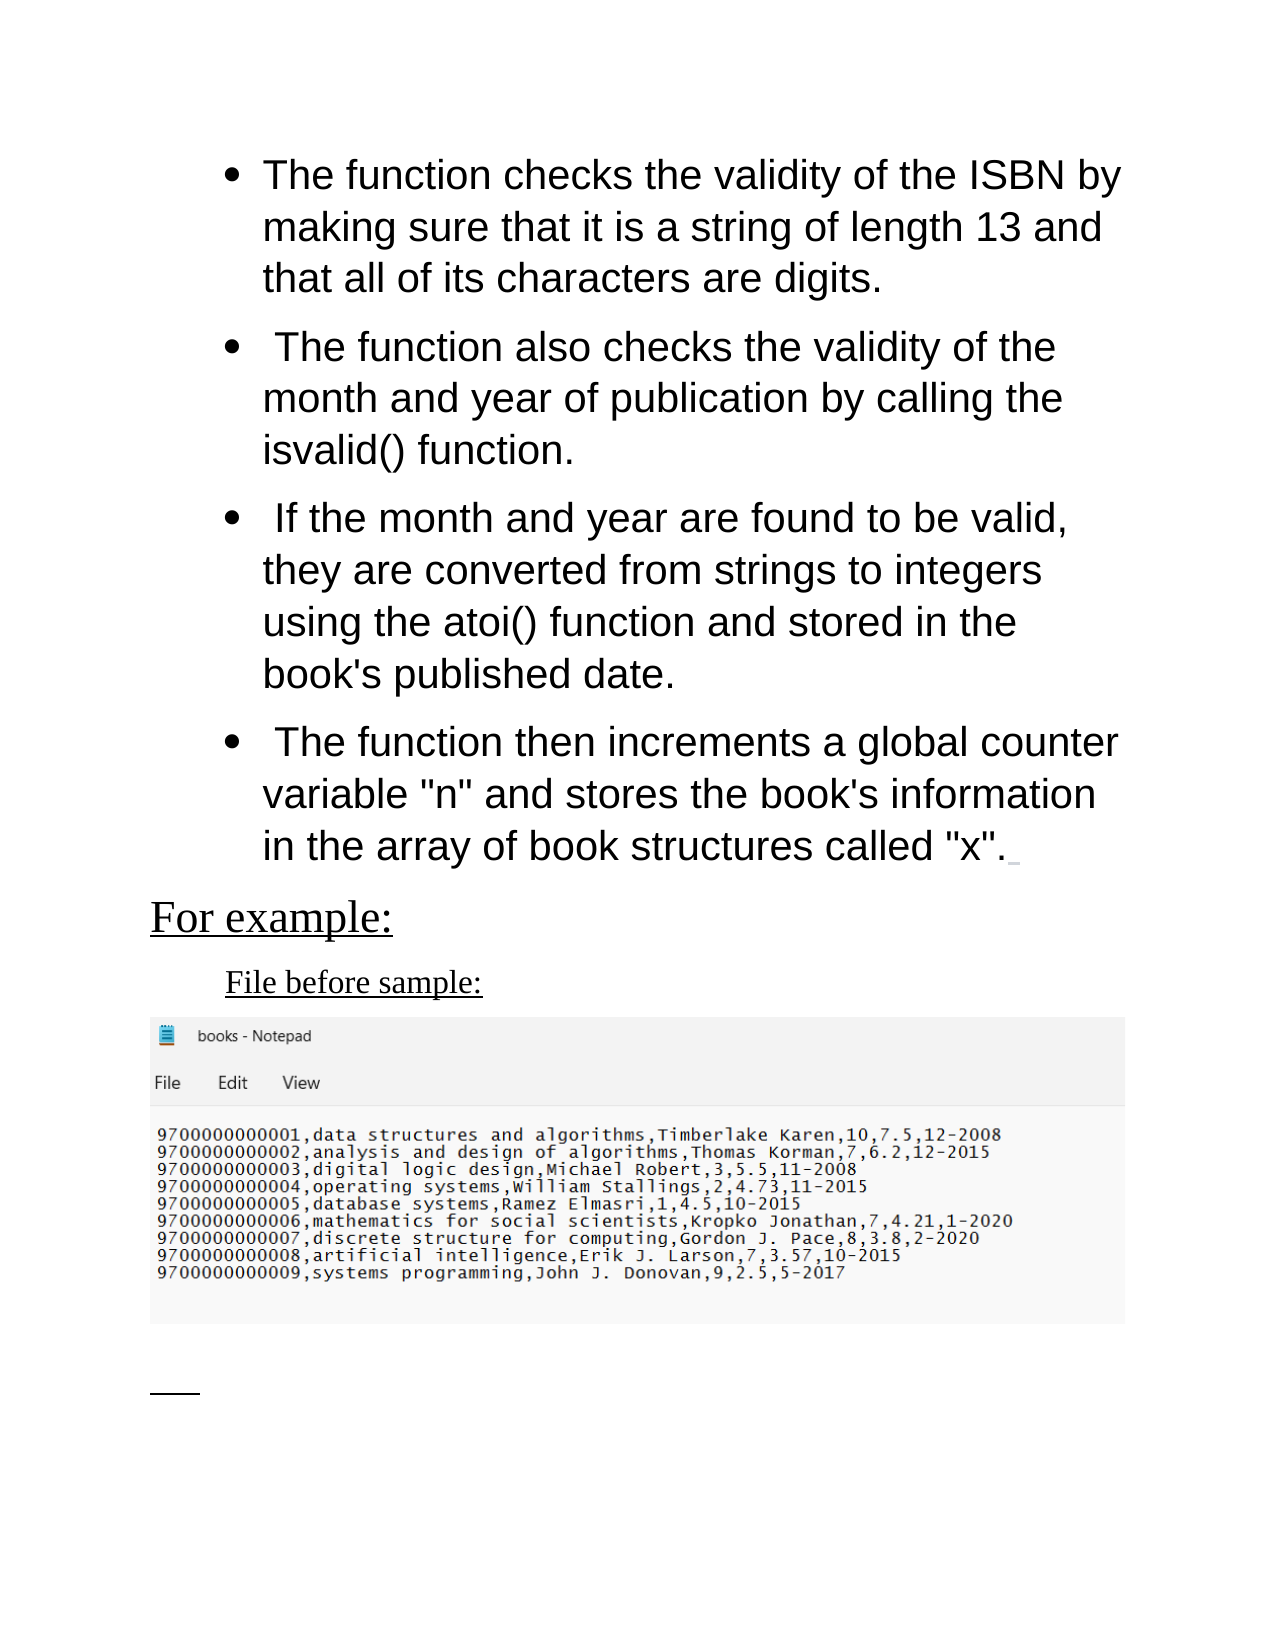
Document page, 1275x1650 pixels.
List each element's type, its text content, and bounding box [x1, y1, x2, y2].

subtitle For example: [150, 889, 1125, 942]
subtitle If the month and year are found to be valid, they are converted from strings to integers using the atoi() function and stored in the book's published date. [225, 494, 1125, 697]
subtitle The function checks the validity of the ISBN by making sure that it is a string of length 13 and that all of its characters are digits. [225, 150, 1125, 301]
subtitle File before sample: [150, 963, 1125, 1001]
picture [150, 1017, 1125, 1324]
subtitle The function then increments a global counter variable "n" and stores the book's information in the array of book structures called "x". [225, 717, 1125, 869]
subtitle The function also checks the validity of the month and year of publication by calling the isvalid() function. [225, 322, 1125, 473]
